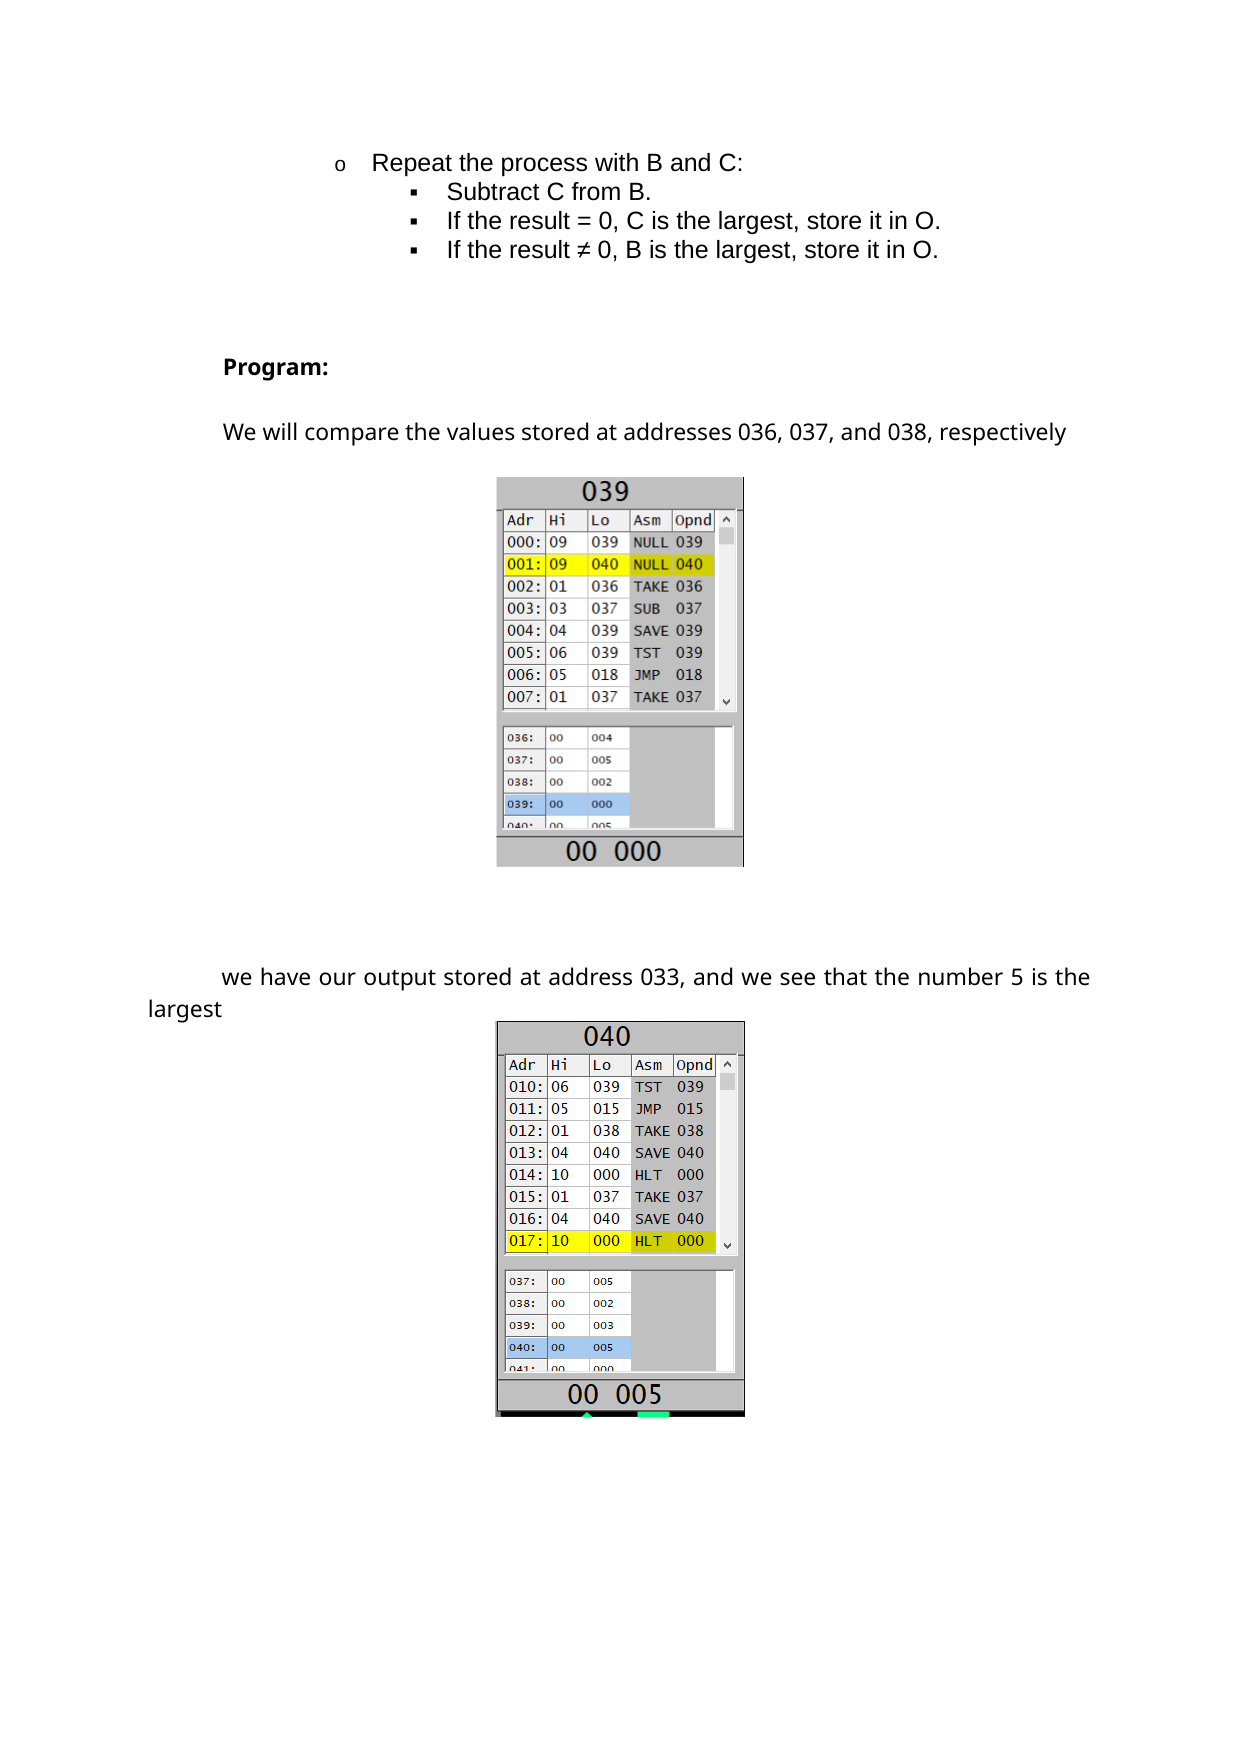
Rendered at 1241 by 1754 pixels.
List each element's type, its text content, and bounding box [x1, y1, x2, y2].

picture [496, 477, 744, 867]
list Program: [223, 351, 1093, 382]
list If the result = 0, C is the largest, store it in O. [409, 206, 1093, 235]
list Subtract C from B. [409, 177, 1093, 206]
list If the result ≠ 0, B is the largest, store it in O. [409, 235, 1093, 263]
list Repeat the process with B and C: [334, 148, 1093, 177]
picture [495, 1024, 745, 1417]
text we have our output stored at address 033, and we see that the number 5 is the largest [148, 961, 1093, 1024]
list We will compare the values stored at addresses 036, 037, and 038, respectively [223, 416, 1093, 447]
